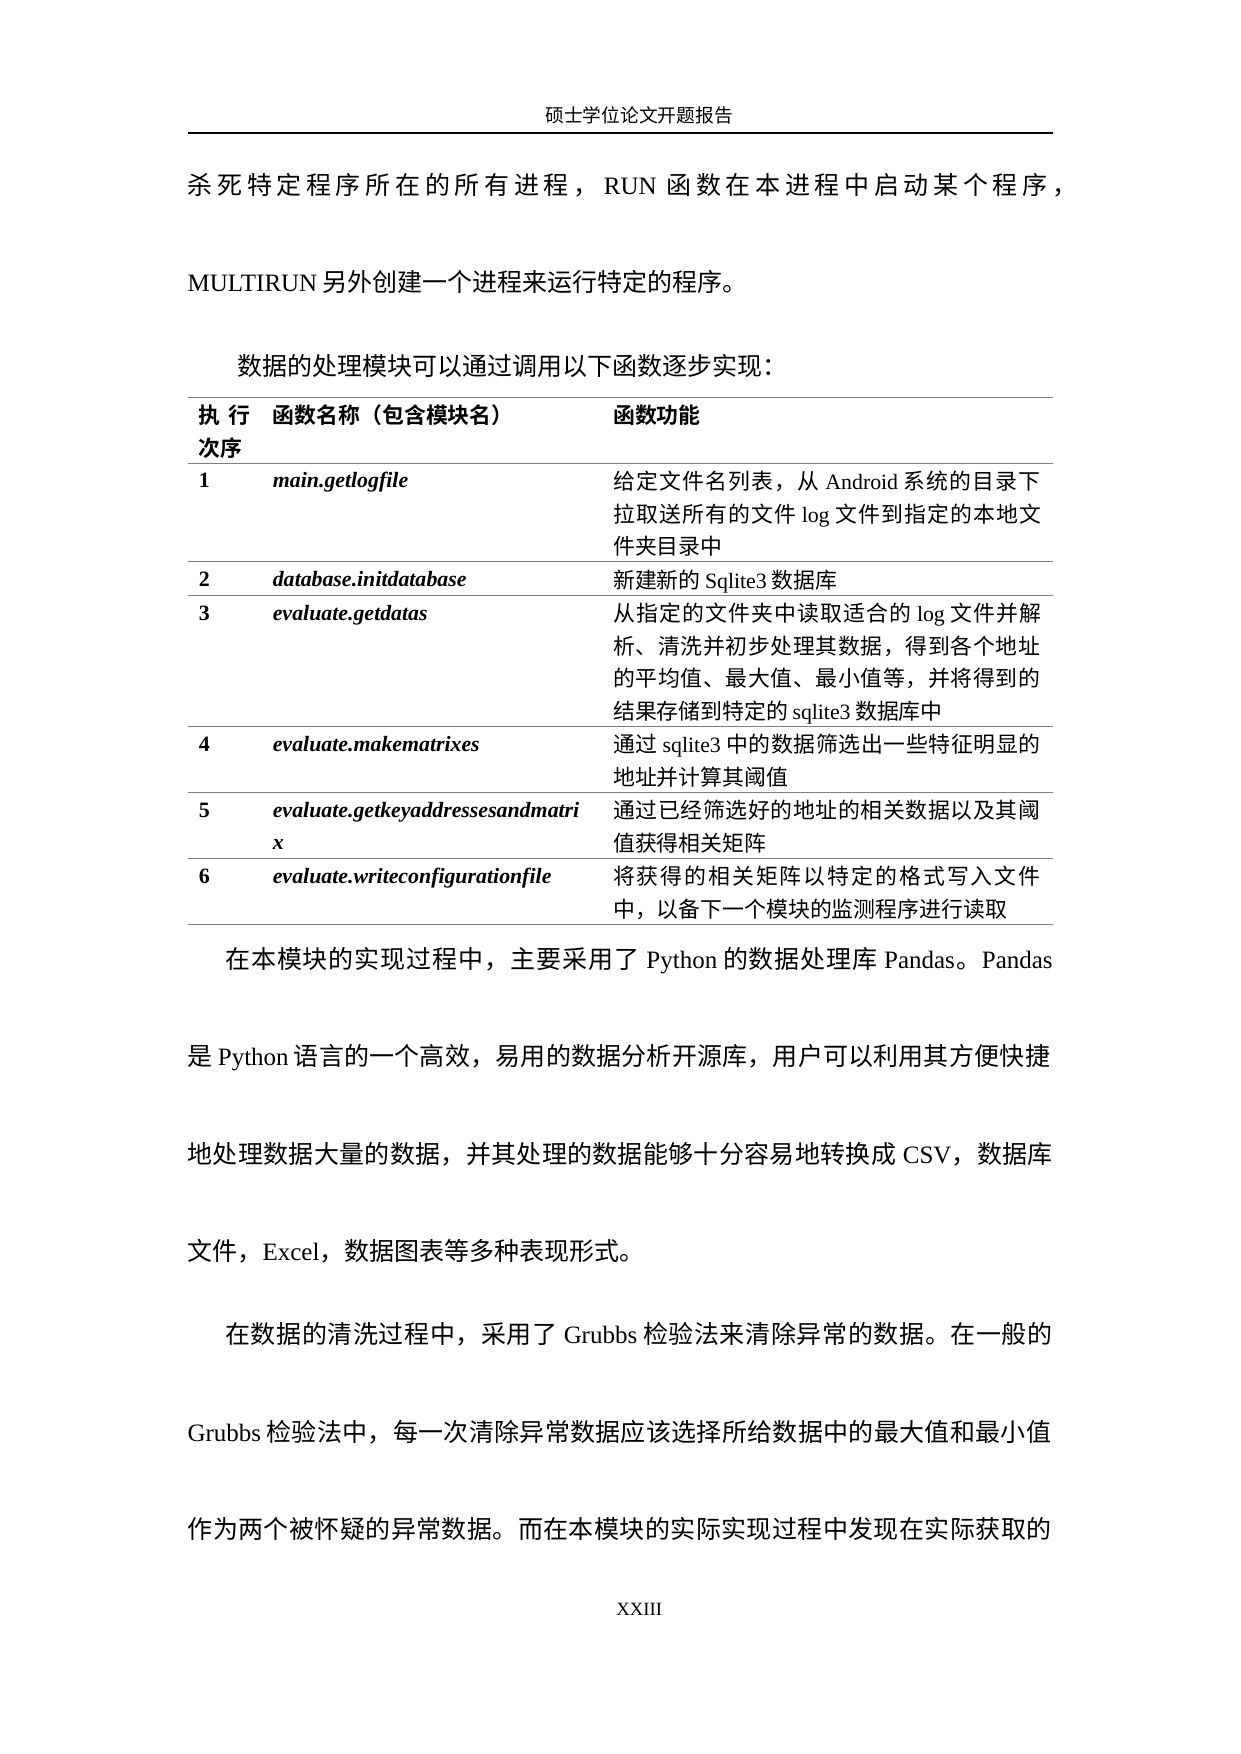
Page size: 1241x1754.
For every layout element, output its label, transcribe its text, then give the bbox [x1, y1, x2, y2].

table_cell evaluate.getdatas [261, 596, 602, 726]
table_cell 2 [188, 562, 261, 595]
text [187, 1301, 1053, 1561]
table_cell 5 [188, 793, 261, 858]
table_cell 通过sqlite3中的数据筛选出一些特征明显的地址并计算其阈值 [602, 727, 1052, 792]
table_cell database.initdatabase [261, 562, 602, 595]
table_cell evaluate.makematrixes [261, 727, 602, 792]
table_header 函数名称（包含模块名） [261, 398, 602, 463]
table_header 执行次序 [188, 398, 261, 463]
table_header 函数功能 [602, 398, 1052, 463]
text 数据的处理模块可以通过调用以下函数逐步实现： [187, 332, 1053, 397]
table_cell 3 [188, 596, 261, 726]
table_cell 给定文件名列表，从Android系统的目录下拉取送所有的文件log文件到指定的本地文件夹目录中 [602, 464, 1052, 561]
table_cell evaluate.getkeyaddressesandmatrix [261, 793, 602, 858]
table_cell 从指定的文件夹中读取适合的log文件并解析、清洗并初步处理其数据，得到各个地址的平均值、最大值、最小值等，并将得到的结果存储到特定的sqlite3数据库中 [602, 596, 1052, 726]
table_cell 通过已经筛选好的地址的相关数据以及其阈值获得相关矩阵 [602, 793, 1052, 858]
table_cell evaluate.writeconfigurationfile [261, 859, 602, 924]
table_cell 新建新的Sqlite3数据库 [602, 562, 1052, 595]
table_cell 将获得的相关矩阵以特定的格式写入文件中，以备下一个模块的监测程序进行读取 [602, 859, 1052, 924]
table_cell 6 [188, 859, 261, 924]
table_cell main.getlogfile [261, 464, 602, 561]
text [187, 151, 1053, 313]
table_cell 1 [188, 464, 261, 561]
text 在本模块的实现过程中，主要采用了Python的数据处理库Pandas。Pandas是Python语言的一个高效，易用的数据分析开源库，用户可以利用其方便快捷地处理数据大量的数据，并其处理的数据能够十分容易地转换成CSV，数据库文件，Excel，数据图表等多种表现形式。 [187, 925, 1053, 1282]
table_cell 4 [188, 727, 261, 792]
